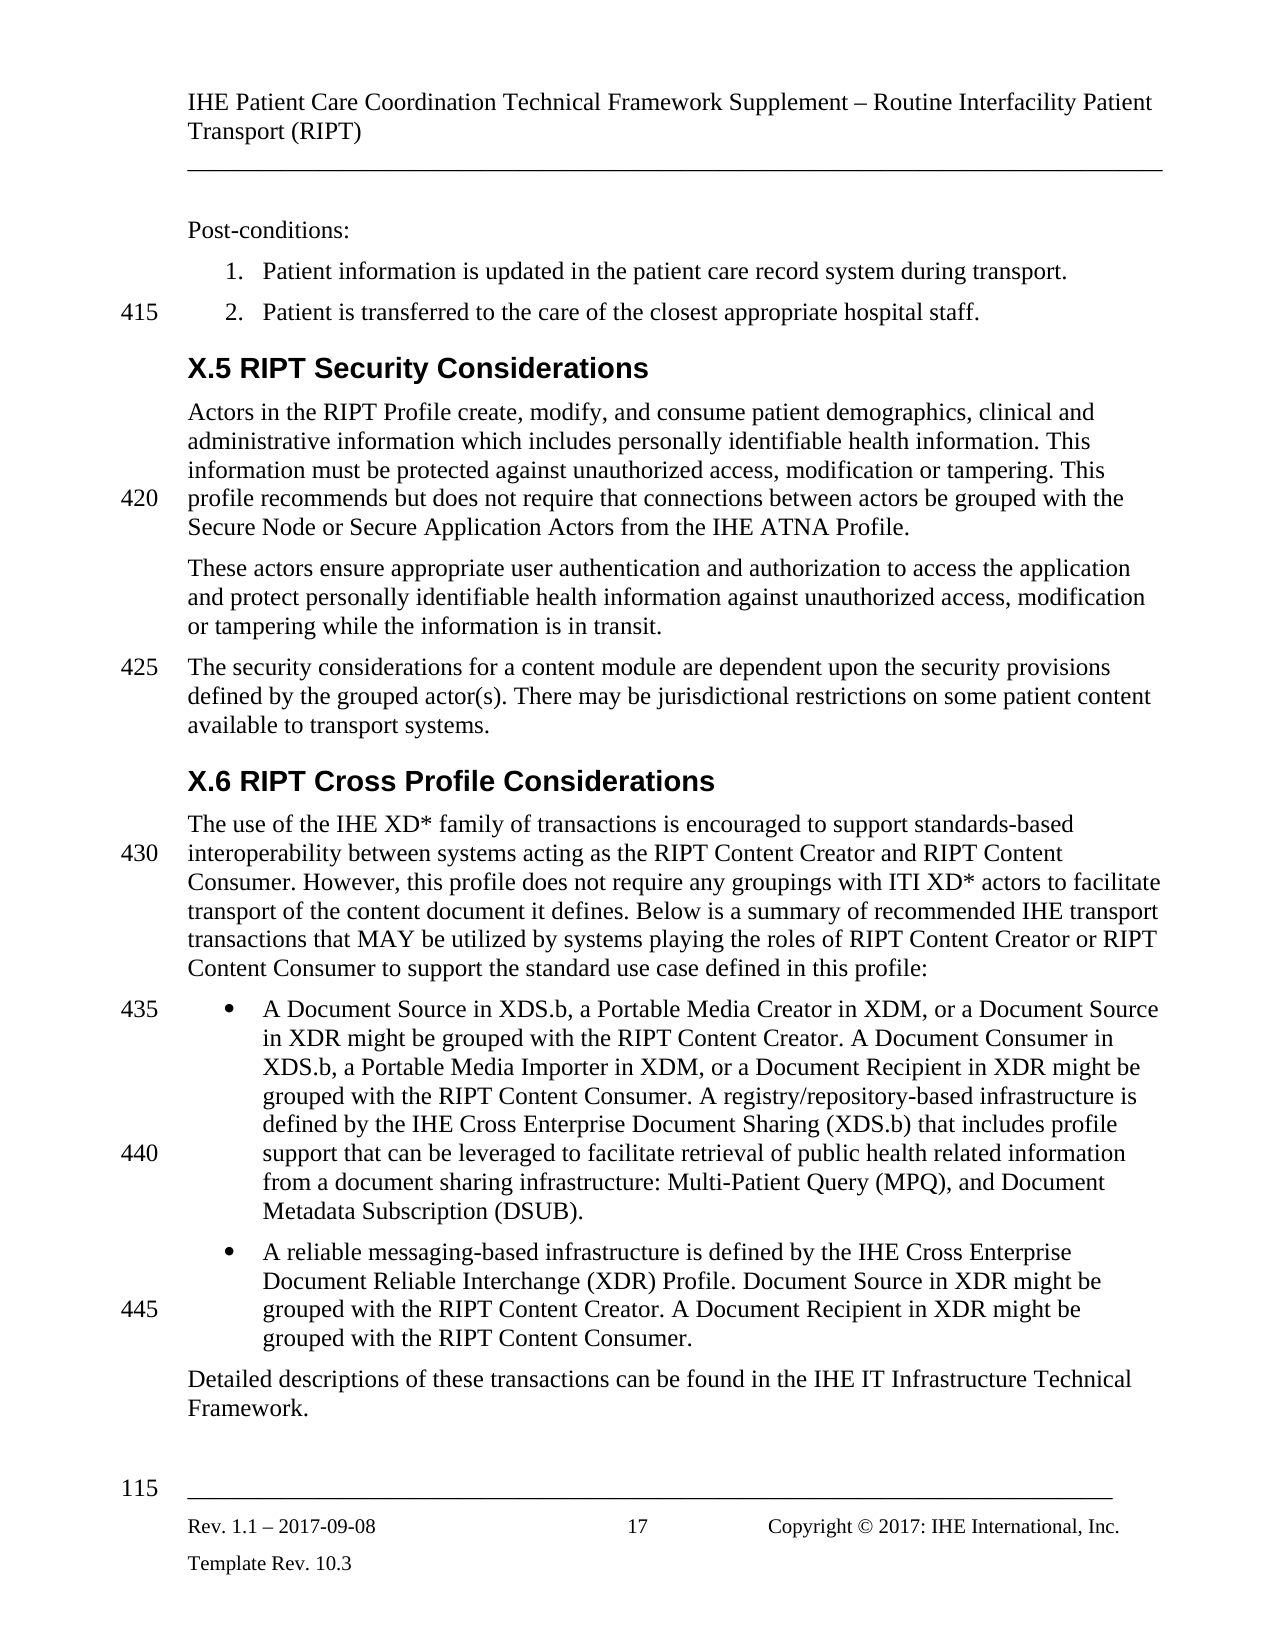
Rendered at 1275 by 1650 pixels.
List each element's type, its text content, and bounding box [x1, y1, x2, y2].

list Patient information is updated in the patient care record system during transport. [225, 256, 1162, 285]
list A reliable messaging-based infrastructure is defined by the IHE Cross Enterprise Document Reliable Interchange (XDR) Profile. Document Source in XDR might be grouped with the RIPT Content Creator. A Document Recipient in XDR might be grouped with the RIPT Content Consumer. [225, 1237, 1162, 1352]
subtitle X.6 RIPT Cross Profile Considerations [187, 763, 1162, 797]
text Detailed descriptions of these transactions can be found in the IHE IT Infrastructure Technical Framework. [187, 1364, 1162, 1422]
list Patient is transferred to the care of the closest appropriate hospital staff. [225, 297, 1162, 326]
text Actors in the RIPT Profile create, modify, and consume patient demographics, clinical and administrative information which includes personally identifiable health information. This information must be protected against unauthorized access, modification or tampering. This profile recommends but does not require that connections between actors be grouped with the Secure Node or Secure Application Actors from the IHE ATNA Profile. [187, 397, 1162, 541]
text Post-conditions: [187, 215, 1162, 244]
text The use of the IHE XD* family of transactions is encouraged to support standards-based interoperability between systems acting as the RIPT Content Creator and RIPT Content Consumer. However, this profile does not require any groupings with ITI XD* actors to facilitate transport of the content document it defines. Below is a summary of recommended IHE transport transactions that MAY be utilized by systems playing the roles of RIPT Content Creator or RIPT Content Consumer to support the standard use case defined in this profile: [187, 809, 1162, 982]
text The security considerations for a content module are dependent upon the security provisions defined by the grouped actor(s). There may be jurisdictional restrictions on some patient content available to transport systems. [187, 652, 1162, 738]
list A Document Source in XDS.b, a Portable Media Creator in XDM, or a Document Source in XDR might be grouped with the RIPT Content Creator. A Document Consumer in XDS.b, a Portable Media Importer in XDM, or a Document Recipient in XDR might be grouped with the RIPT Content Consumer. A registry/repository-based infrastructure is defined by the IHE Cross Enterprise Document Sharing (XDS.b) that includes profile support that can be leveraged to facilitate retrieval of public health related information from a document sharing infrastructure: Multi-Patient Query (MPQ), and Document Metadata Subscription (DSUB). [225, 994, 1162, 1224]
text These actors ensure appropriate user authentication and authorization to access the application and protect personally identifiable health information against unauthorized access, modification or tampering while the information is in transit. [187, 553, 1162, 640]
subtitle X.5 RIPT Security Considerations [187, 351, 1162, 385]
